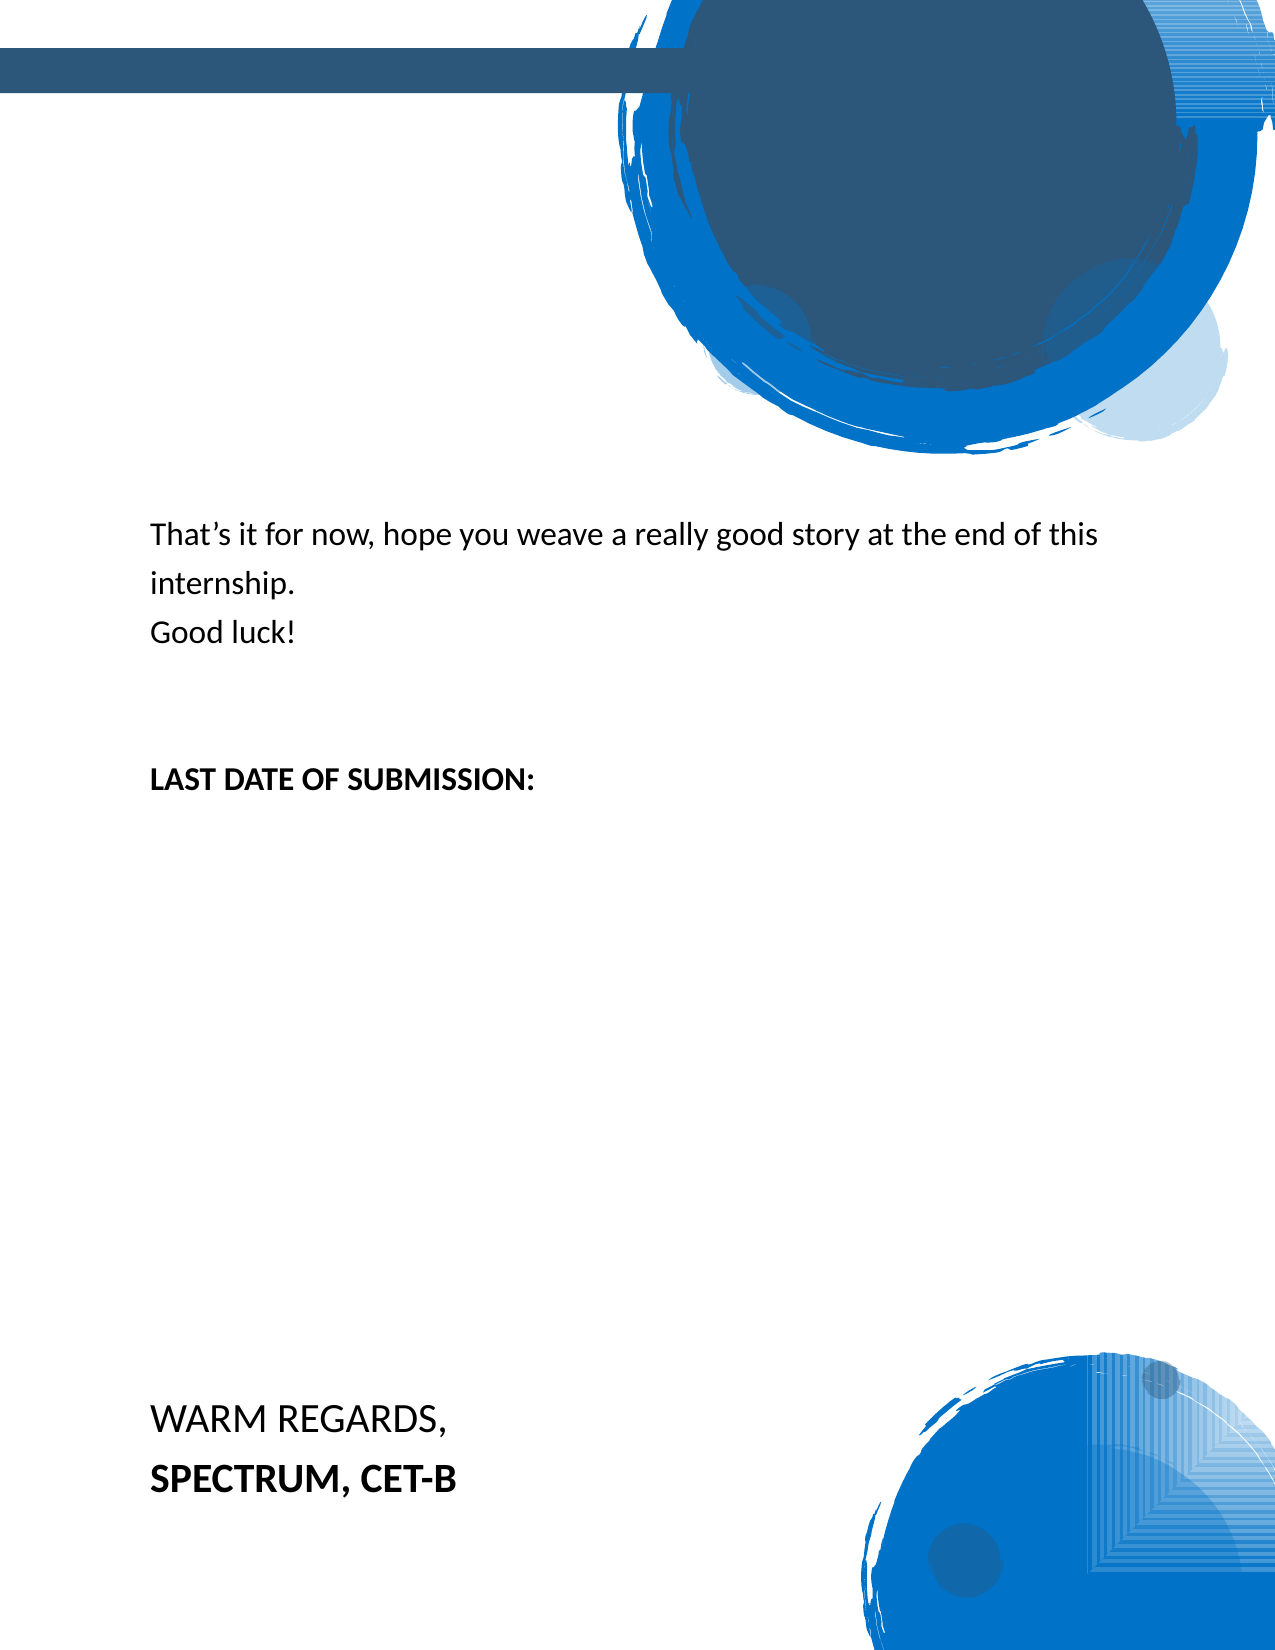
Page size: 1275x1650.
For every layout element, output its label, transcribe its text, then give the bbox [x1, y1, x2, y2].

text Good luck! [150, 611, 1125, 652]
text SPECTRUM, CET-B [150, 1452, 1125, 1503]
text LAST DATE OF SUBMISSION: [150, 758, 1125, 798]
text That’s it for now, hope you weave a really good story at the end of this internship. [150, 513, 1125, 603]
text WARM REGARDS, [150, 1392, 1125, 1442]
